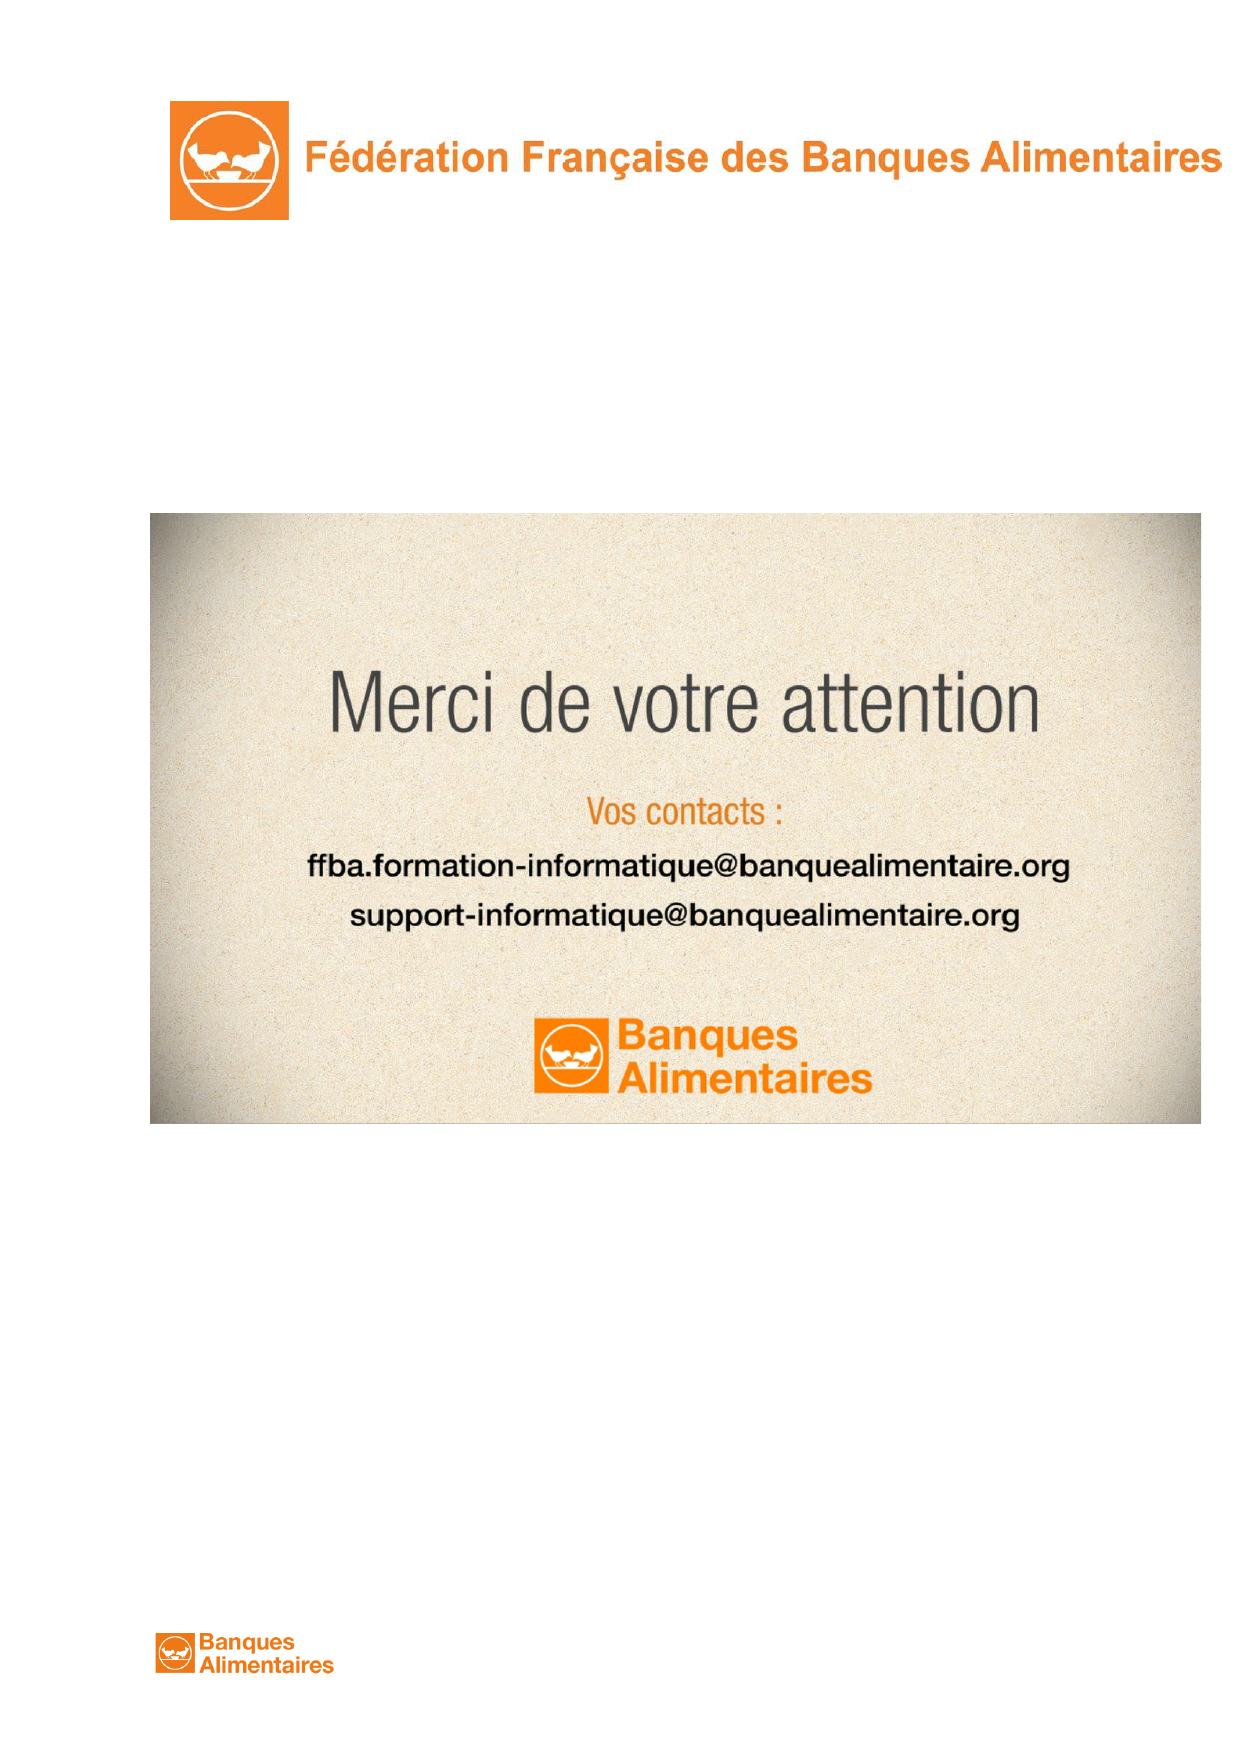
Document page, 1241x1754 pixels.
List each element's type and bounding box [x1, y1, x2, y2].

picture [150, 73, 1241, 252]
picture [150, 511, 1202, 1128]
picture [150, 1628, 347, 1681]
